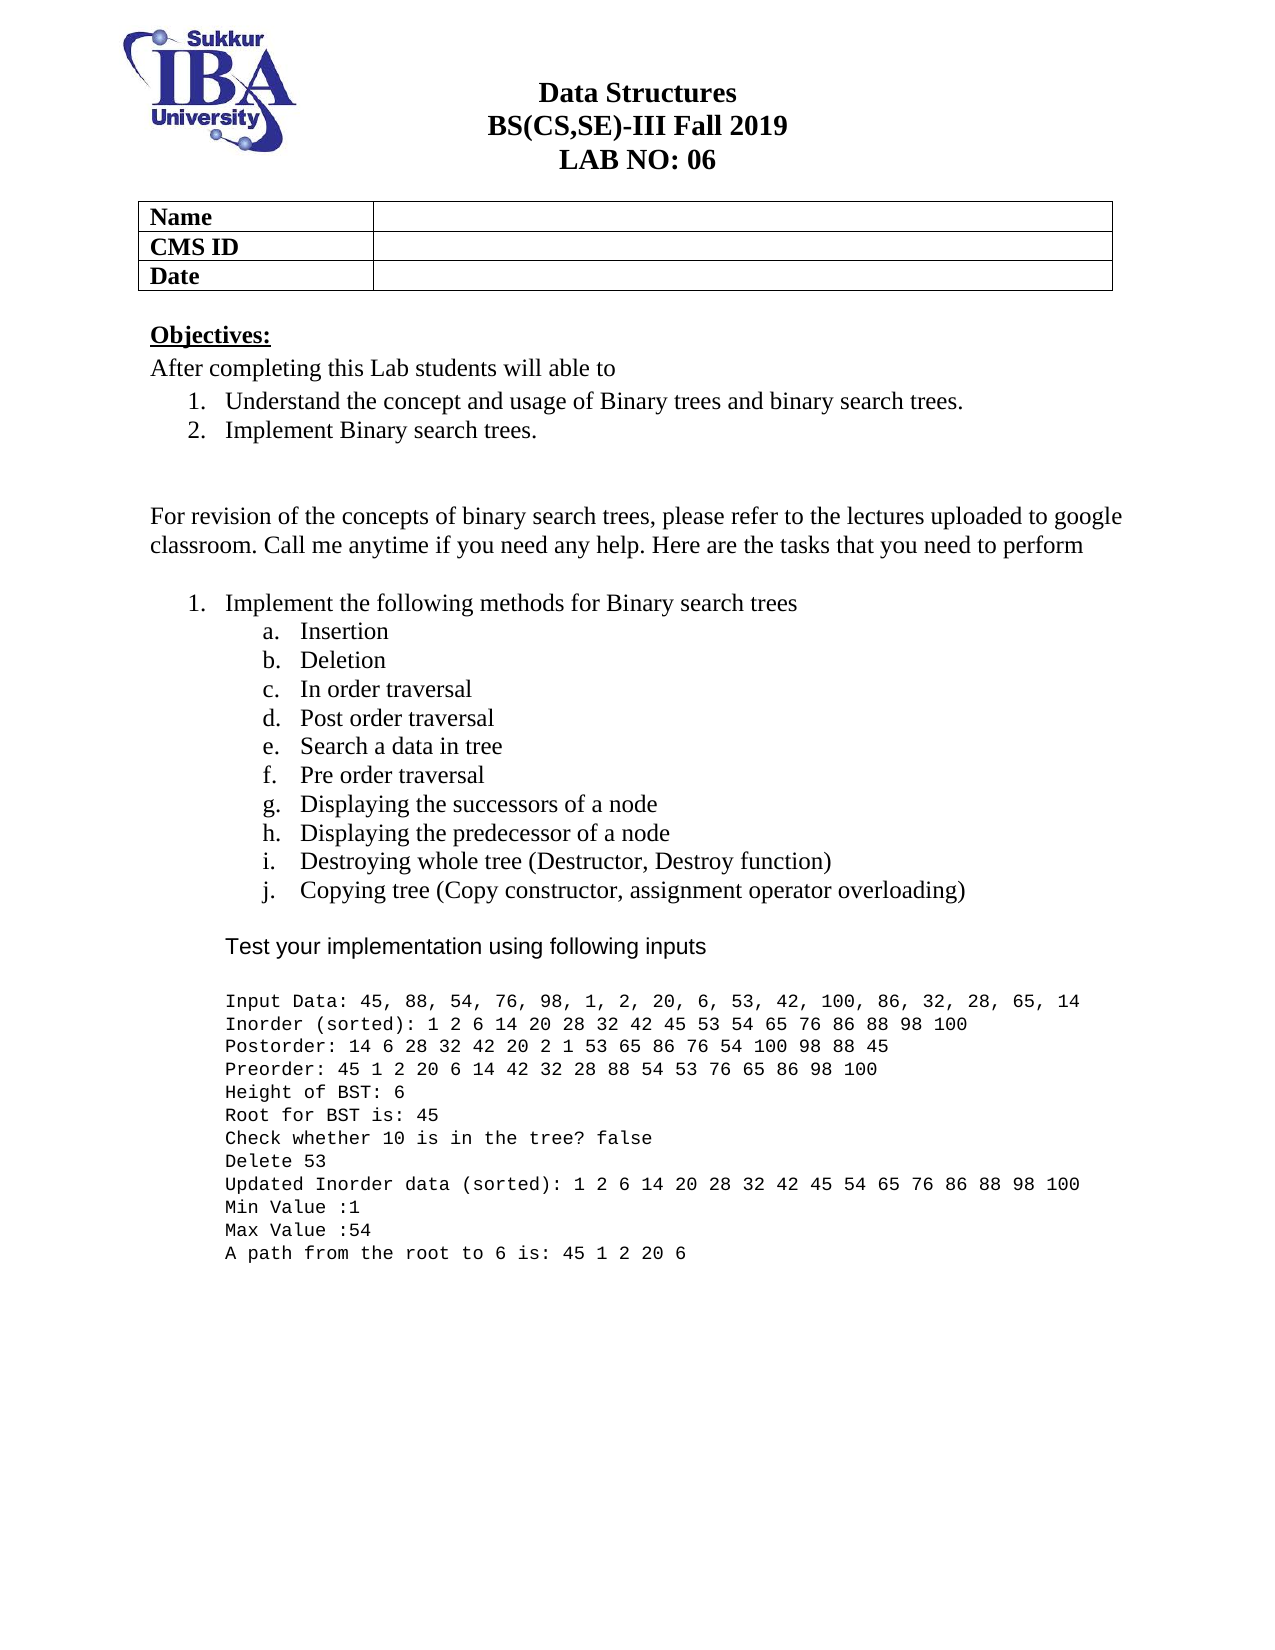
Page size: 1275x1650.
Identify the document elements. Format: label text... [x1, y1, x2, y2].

table_cell CMS ID [139, 232, 373, 260]
list Implement the following methods for Binary search trees [187, 588, 1125, 616]
table_header [374, 202, 1112, 231]
list Root for BST is: 45 [225, 1106, 1125, 1127]
picture [118, 0, 300, 182]
list Insertion [262, 616, 1125, 645]
list Deletion [262, 645, 1125, 674]
list Displaying the predecessor of a node [262, 818, 1125, 846]
text After completing this Lab students will able to [150, 353, 1125, 382]
list In order traversal [262, 674, 1125, 703]
list Search a data in tree [262, 731, 1125, 760]
list Destroying whole tree (Destructor, Destroy function) [262, 846, 1125, 875]
text For revision of the concepts of binary search trees, please refer to the lectures uploaded to google classroom. Call me anytime if you need any help. Here are the tasks that you need to perform [150, 501, 1125, 559]
list Understand the concept and usage of Binary trees and binary search trees. [187, 386, 1125, 415]
list Height of BST: 6 [225, 1083, 1125, 1104]
list Implement Binary search trees. [187, 415, 1125, 444]
list A path from the root to 6 is: 45 1 2 20 6 [225, 1243, 1125, 1265]
list Preorder: 45 1 2 20 6 14 42 32 28 88 54 53 76 65 86 98 100 [225, 1060, 1125, 1081]
list Check whether 10 is in the tree? false [225, 1129, 1125, 1150]
list Delete 53 [225, 1152, 1125, 1173]
list Test your implementation using following inputs [225, 933, 1125, 959]
list Input Data: 45, 88, 54, 76, 98, 1, 2, 20, 6, 53, 42, 100, 86, 32, 28, 65, 14 [225, 991, 1125, 1013]
list Max Value :54 [225, 1221, 1125, 1242]
list Displaying the successors of a node [262, 789, 1125, 818]
list Updated Inorder data (sorted): 1 2 6 14 20 28 32 42 45 54 65 76 86 88 98 100 [225, 1175, 1125, 1196]
table_header Name [139, 202, 373, 231]
table_cell Date [139, 261, 373, 290]
table_cell [374, 261, 1112, 290]
table_cell [374, 232, 1112, 260]
text Objectives: [150, 229, 1125, 349]
list Copying tree (Copy constructor, assignment operator overloading) [262, 875, 1125, 904]
list Pre order traversal [262, 760, 1125, 789]
list Post order traversal [262, 703, 1125, 731]
list Min Value :1 [225, 1198, 1125, 1219]
list Inorder (sorted): 1 2 6 14 20 28 32 42 45 53 54 65 76 86 88 98 100 [225, 1014, 1125, 1036]
list Postorder: 14 6 28 32 42 20 2 1 53 65 86 76 54 100 98 88 45 [225, 1037, 1125, 1058]
